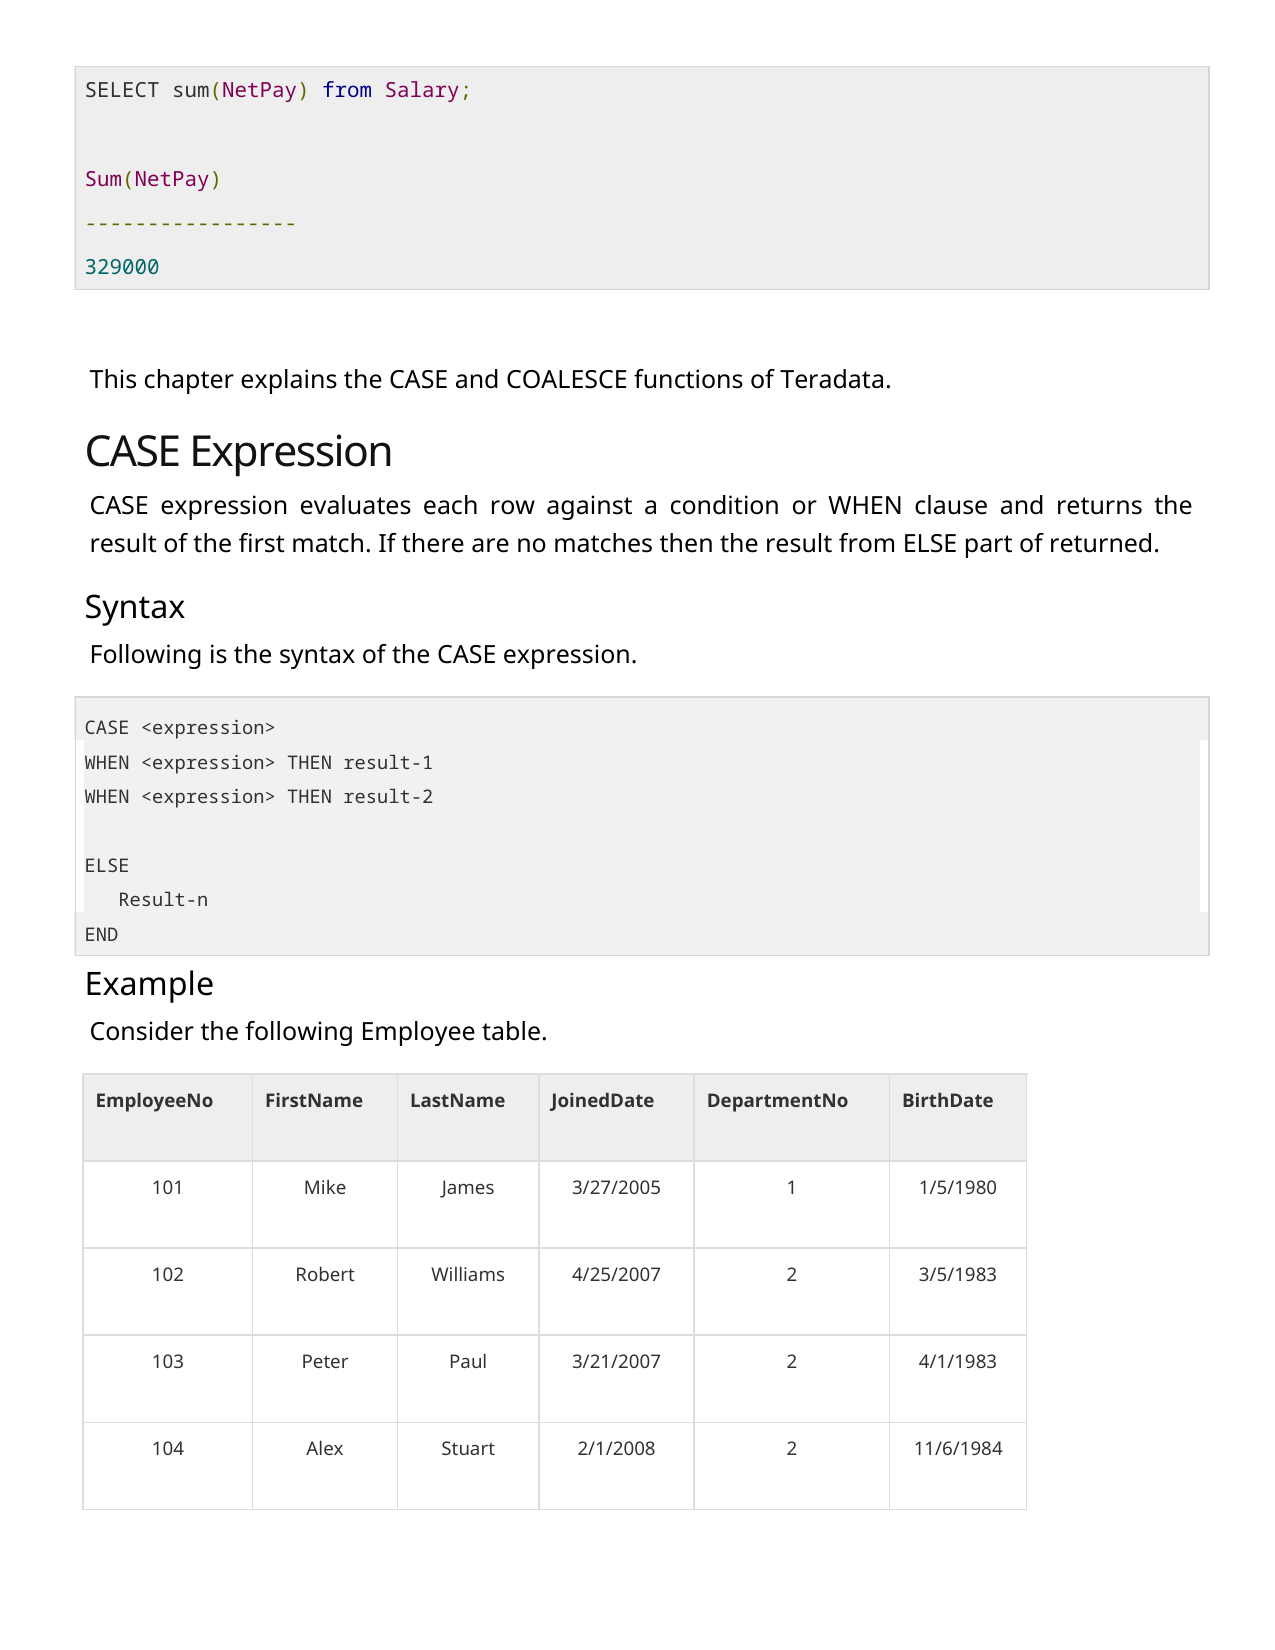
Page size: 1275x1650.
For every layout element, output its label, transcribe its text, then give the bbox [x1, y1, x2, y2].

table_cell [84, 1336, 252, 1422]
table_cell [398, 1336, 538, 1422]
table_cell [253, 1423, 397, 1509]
text END [76, 902, 1208, 955]
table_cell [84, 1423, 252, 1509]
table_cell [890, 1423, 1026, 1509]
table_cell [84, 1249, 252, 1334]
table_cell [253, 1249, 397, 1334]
text CASE expression evaluates each row against a condition or WHEN clause and returns the result of the first match. If there are no matches then the result from ELSE part of returned. [89, 484, 1195, 559]
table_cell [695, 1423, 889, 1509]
text Consider the following Employee table. [89, 1010, 1195, 1048]
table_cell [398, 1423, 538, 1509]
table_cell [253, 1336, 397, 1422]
subtitle Syntax [84, 584, 1195, 628]
text ----------------- [76, 198, 1208, 236]
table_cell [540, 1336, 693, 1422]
text SELECT sum(NetPay) from Salary; [76, 67, 1208, 104]
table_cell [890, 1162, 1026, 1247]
subtitle Example [84, 961, 1195, 1005]
text Result-n [84, 878, 1200, 902]
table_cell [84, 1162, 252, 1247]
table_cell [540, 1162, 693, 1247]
text CASE <expression> [76, 698, 1208, 740]
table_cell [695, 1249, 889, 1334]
text Following is the syntax of the CASE expression. [89, 633, 1195, 671]
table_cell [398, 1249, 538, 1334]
subtitle CASE Expression [84, 421, 1195, 479]
text Sum(NetPay) [76, 154, 1208, 192]
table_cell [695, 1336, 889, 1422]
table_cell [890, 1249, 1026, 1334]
text 329000 [76, 242, 1208, 289]
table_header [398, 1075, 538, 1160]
text ELSE [84, 843, 1200, 878]
text WHEN <expression> THEN result-2 [84, 774, 1200, 809]
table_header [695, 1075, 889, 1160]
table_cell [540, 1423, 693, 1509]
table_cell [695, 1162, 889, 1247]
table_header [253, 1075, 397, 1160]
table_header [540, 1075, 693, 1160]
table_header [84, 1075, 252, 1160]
text WHEN <expression> THEN result-1 [84, 740, 1200, 774]
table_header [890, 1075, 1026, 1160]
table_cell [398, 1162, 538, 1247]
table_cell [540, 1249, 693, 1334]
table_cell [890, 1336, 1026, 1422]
text This chapter explains the CASE and COALESCE functions of Teradata. [89, 359, 1195, 396]
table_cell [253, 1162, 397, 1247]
